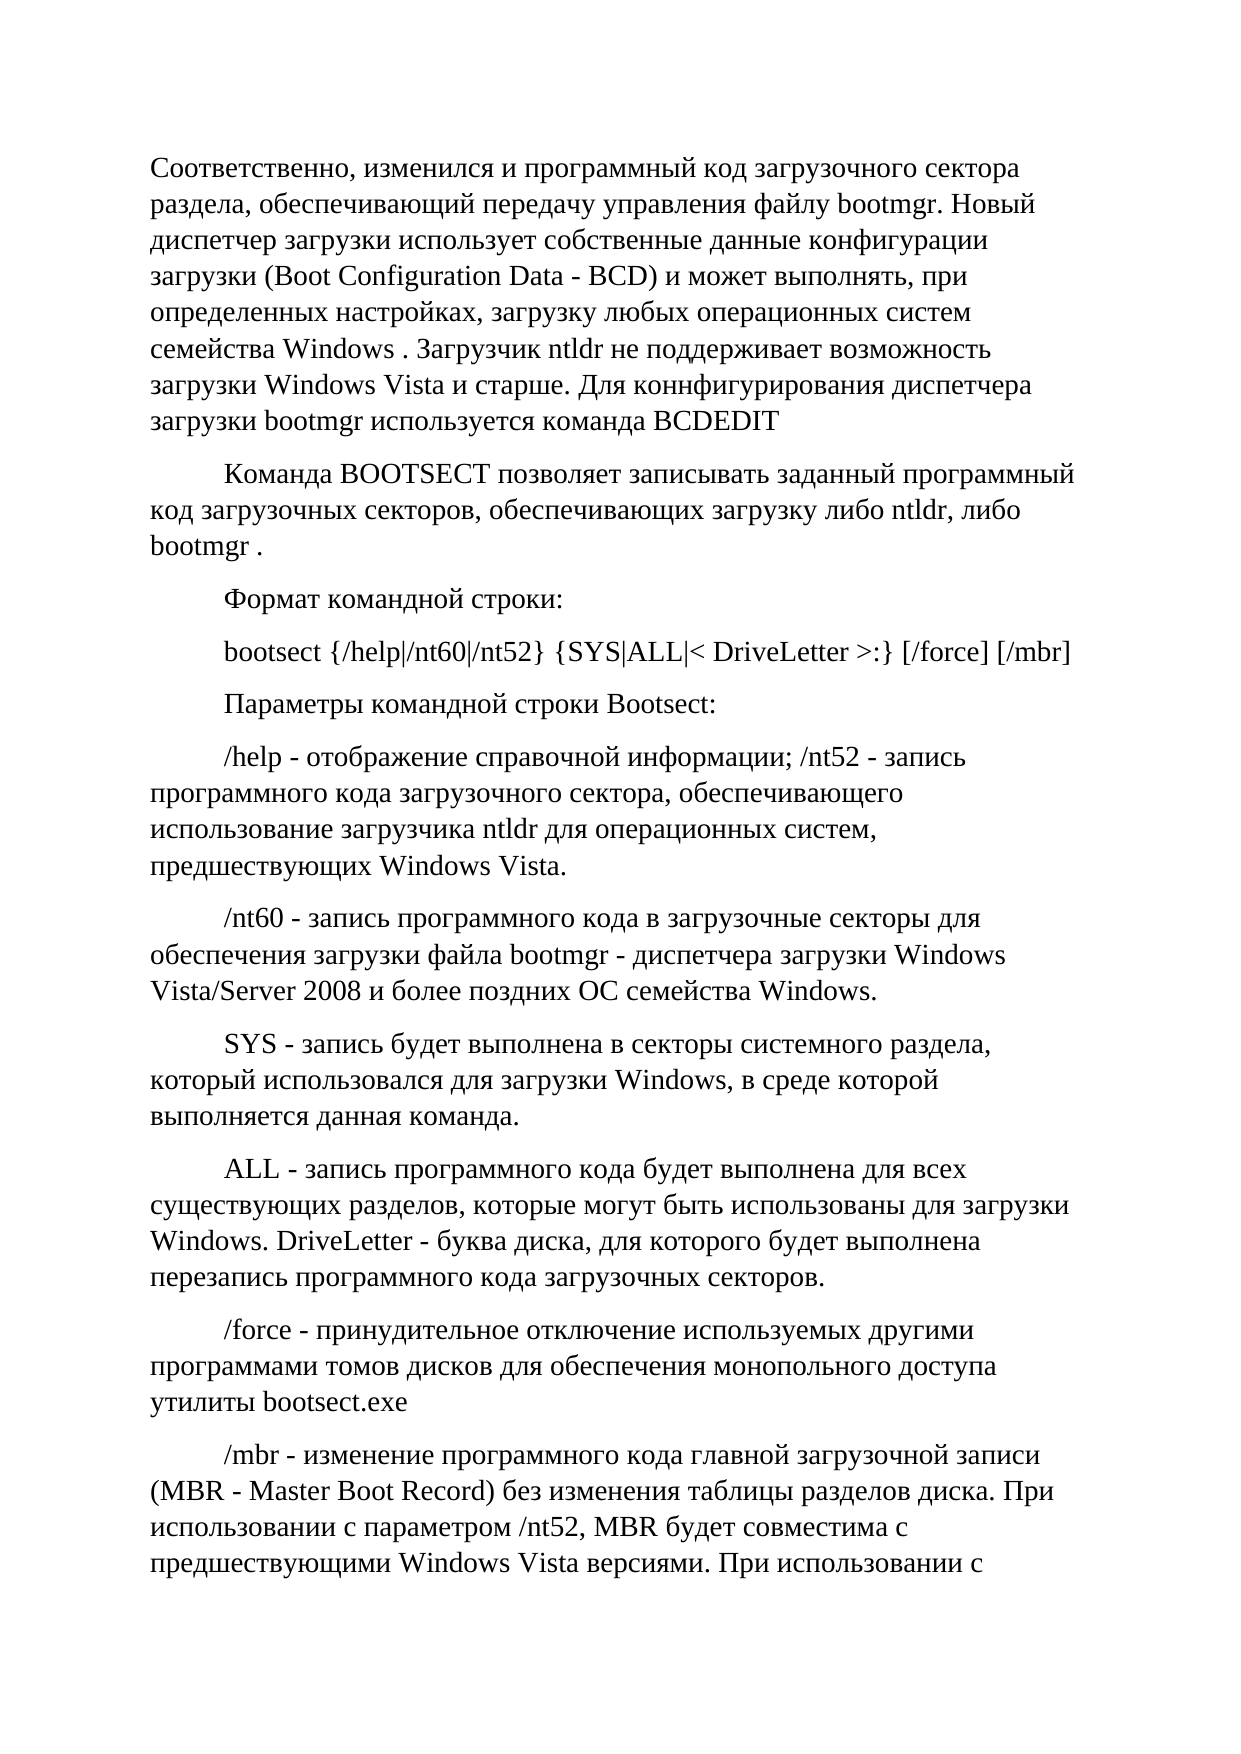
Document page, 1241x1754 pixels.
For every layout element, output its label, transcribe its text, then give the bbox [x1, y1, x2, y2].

text SYS - запись будет выполнена в секторы системного раздела, который использовался для загрузки Windows, в среде которой выполняется данная команда. [150, 1026, 1090, 1132]
text Команда BOOTSECT позволяет записывать заданный программный код загрузочных секторов, обеспечивающих загрузку либо ntldr, либо bootmgr . [150, 456, 1090, 562]
text /nt60 - запись программного кода в загрузочные секторы для обеспечения загрузки файла bootmgr - диспетчера загрузки Windows Vista/Server 2008 и более поздних ОС семейства Windows. [150, 901, 1090, 1006]
text Формат командной строки: [150, 581, 1090, 614]
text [150, 1437, 1090, 1579]
text /help - отображение справочной информации; /nt52 - запись программного кода загрузочного сектора, обеспечивающего использование загрузчика ntldr для операционных систем, предшествующих Windows Vista. [150, 739, 1090, 881]
text bootsect {/help|/nt60|/nt52} {SYS|ALL|< DriveLetter >:} [/force] [/mbr] [150, 634, 1090, 667]
text Параметры командной строки Bootsect: [150, 687, 1090, 720]
text ALL - запись программного кода будет выполнена для всех существующих разделов, которые могут быть использованы для загрузки Windows. DriveLetter - буква диска, для которого будет выполнена перезапись программного кода загрузочных секторов. [150, 1151, 1090, 1293]
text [150, 150, 1090, 437]
text /force - принудительное отключение используемых другими программами томов дисков для обеспечения монопольного доступа утилиты bootsect.exe [150, 1312, 1090, 1418]
